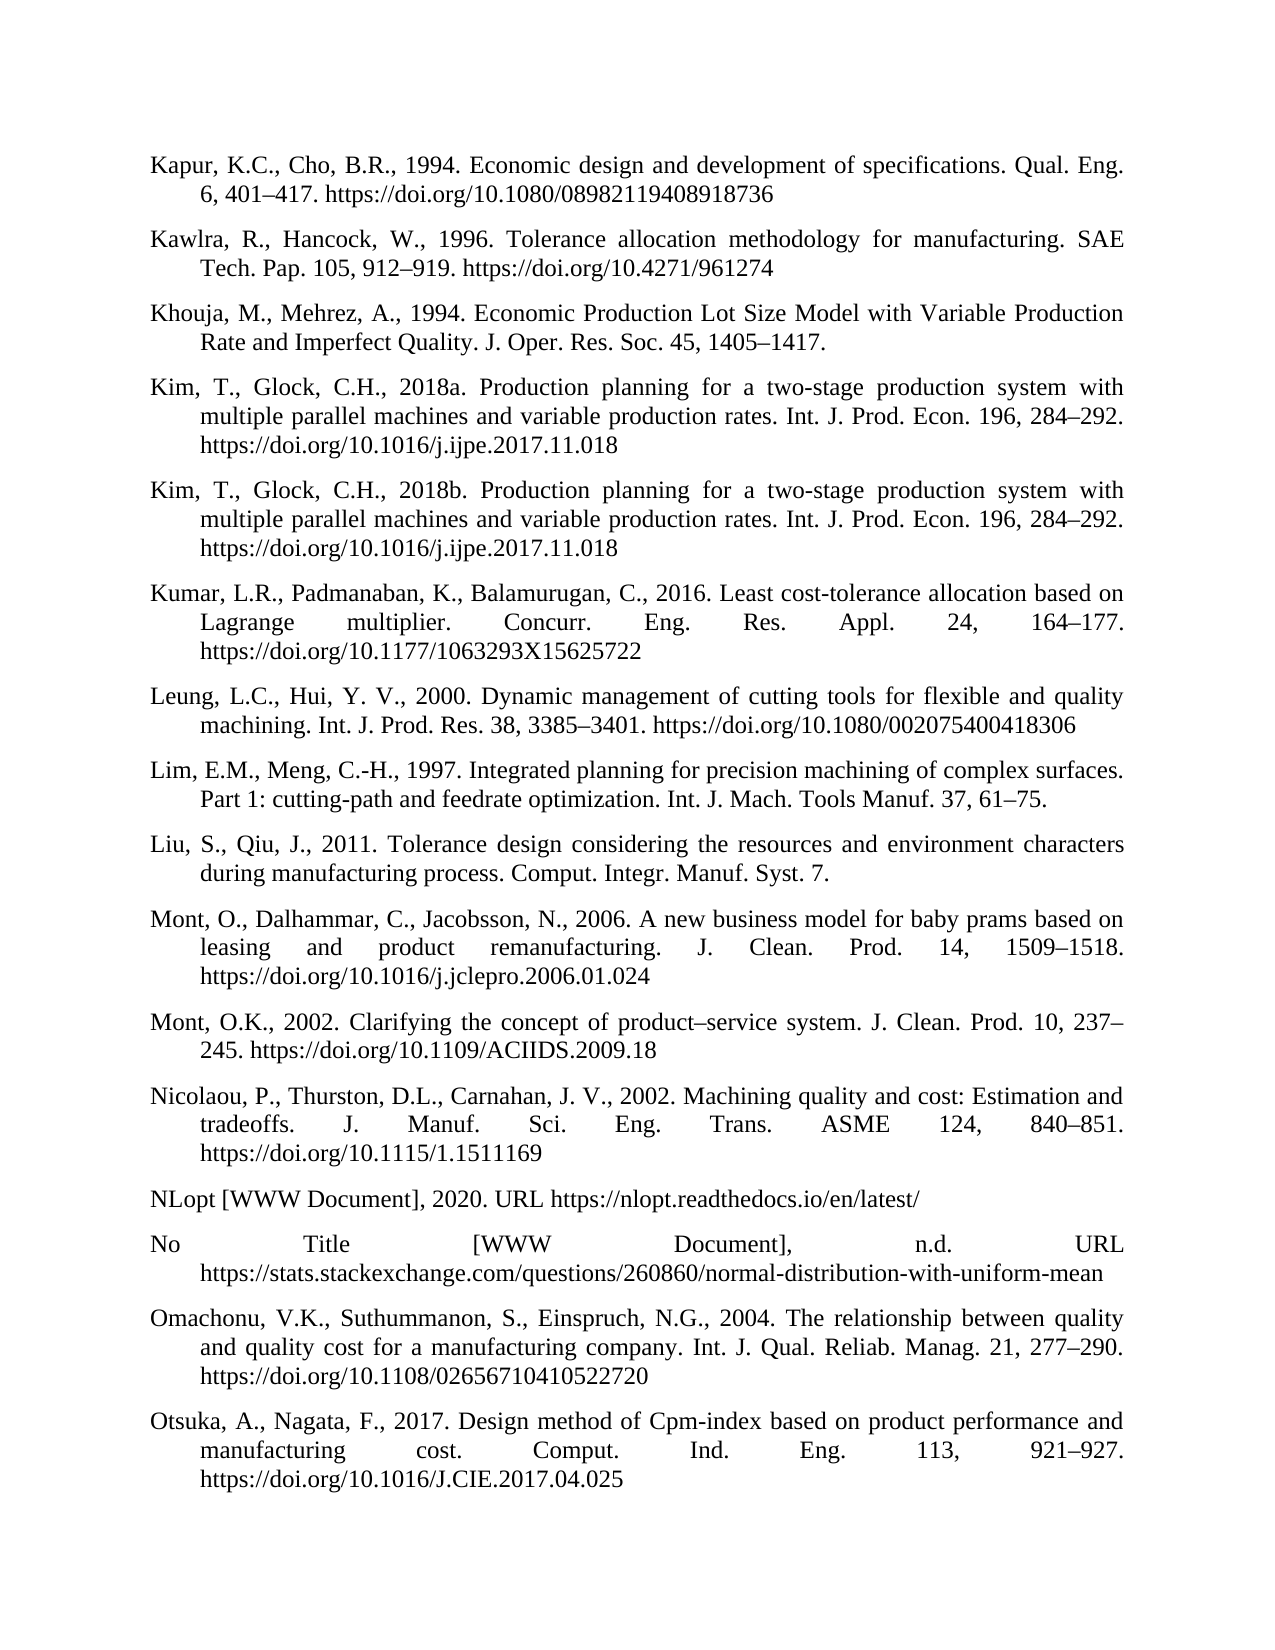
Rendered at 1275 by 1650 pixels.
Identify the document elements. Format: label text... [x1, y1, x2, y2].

text Leung, L.C., Hui, Y. V., 2000. Dynamic management of cutting tools for flexible and quality machining. Int. J. Prod. Res. 38, 3385–3401. https://doi.org/10.1080/002075400418306 [150, 681, 1125, 739]
text Kim, T., Glock, C.H., 2018a. Production planning for a two-stage production system with multiple parallel machines and variable production rates. Int. J. Prod. Econ. 196, 284–292. https://doi.org/10.1016/j.ijpe.2017.11.018 [150, 372, 1125, 459]
text Khouja, M., Mehrez, A., 1994. Economic Production Lot Size Model with Variable Production Rate and Imperfect Quality. J. Oper. Res. Soc. 45, 1405–1417. [150, 298, 1125, 356]
text Kapur, K.C., Cho, B.R., 1994. Economic design and development of specifications. Qual. Eng. 6, 401–417. https://doi.org/10.1080/08982119408918736 [150, 150, 1125, 207]
text Otsuka, A., Nagata, F., 2017. Design method of Cpm-index based on product performance and manufacturing cost. Comput. Ind. Eng. 113, 921–927. https://doi.org/10.1016/J.CIE.2017.04.025 [150, 1406, 1125, 1492]
text Mont, O., Dalhammar, C., Jacobsson, N., 2006. A new business model for baby prams based on leasing and product remanufacturing. J. Clean. Prod. 14, 1509–1518. https://doi.org/10.1016/j.jclepro.2006.01.024 [150, 904, 1125, 990]
text Kumar, L.R., Padmanaban, K., Balamurugan, C., 2016. Least cost-tolerance allocation based on Lagrange multiplier. Concurr. Eng. Res. Appl. 24, 164–177. https://doi.org/10.1177/1063293X15625722 [150, 578, 1125, 664]
text No Title [WWW Document], n.d. URL https://stats.stackexchange.com/questions/260860/normal-distribution-with-uniform-mean [150, 1229, 1125, 1287]
text NLopt [WWW Document], 2020. URL https://nlopt.readthedocs.io/en/latest/ [150, 1184, 1125, 1212]
text Liu, S., Qiu, J., 2011. Tolerance design considering the resources and environment characters during manufacturing process. Comput. Integr. Manuf. Syst. 7. [150, 829, 1125, 887]
text Kim, T., Glock, C.H., 2018b. Production planning for a two-stage production system with multiple parallel machines and variable production rates. Int. J. Prod. Econ. 196, 284–292. https://doi.org/10.1016/j.ijpe.2017.11.018 [150, 475, 1125, 562]
text Omachonu, V.K., Suthummanon, S., Einspruch, N.G., 2004. The relationship between quality and quality cost for a manufacturing company. Int. J. Qual. Reliab. Manag. 21, 277–290. https://doi.org/10.1108/02656710410522720 [150, 1303, 1125, 1389]
text Nicolaou, P., Thurston, D.L., Carnahan, J. V., 2002. Machining quality and cost: Estimation and tradeoffs. J. Manuf. Sci. Eng. Trans. ASME 124, 840–851. https://doi.org/10.1115/1.1511169 [150, 1081, 1125, 1167]
text Kawlra, R., Hancock, W., 1996. Tolerance allocation methodology for manufacturing. SAE Tech. Pap. 105, 912–919. https://doi.org/10.4271/961274 [150, 224, 1125, 282]
text Lim, E.M., Meng, C.-H., 1997. Integrated planning for precision machining of complex surfaces. Part 1: cutting-path and feedrate optimization. Int. J. Mach. Tools Manuf. 37, 61–75. [150, 755, 1125, 813]
text Mont, O.K., 2002. Clarifying the concept of product–service system. J. Clean. Prod. 10, 237–245. https://doi.org/10.1109/ACIIDS.2009.18 [150, 1007, 1125, 1064]
